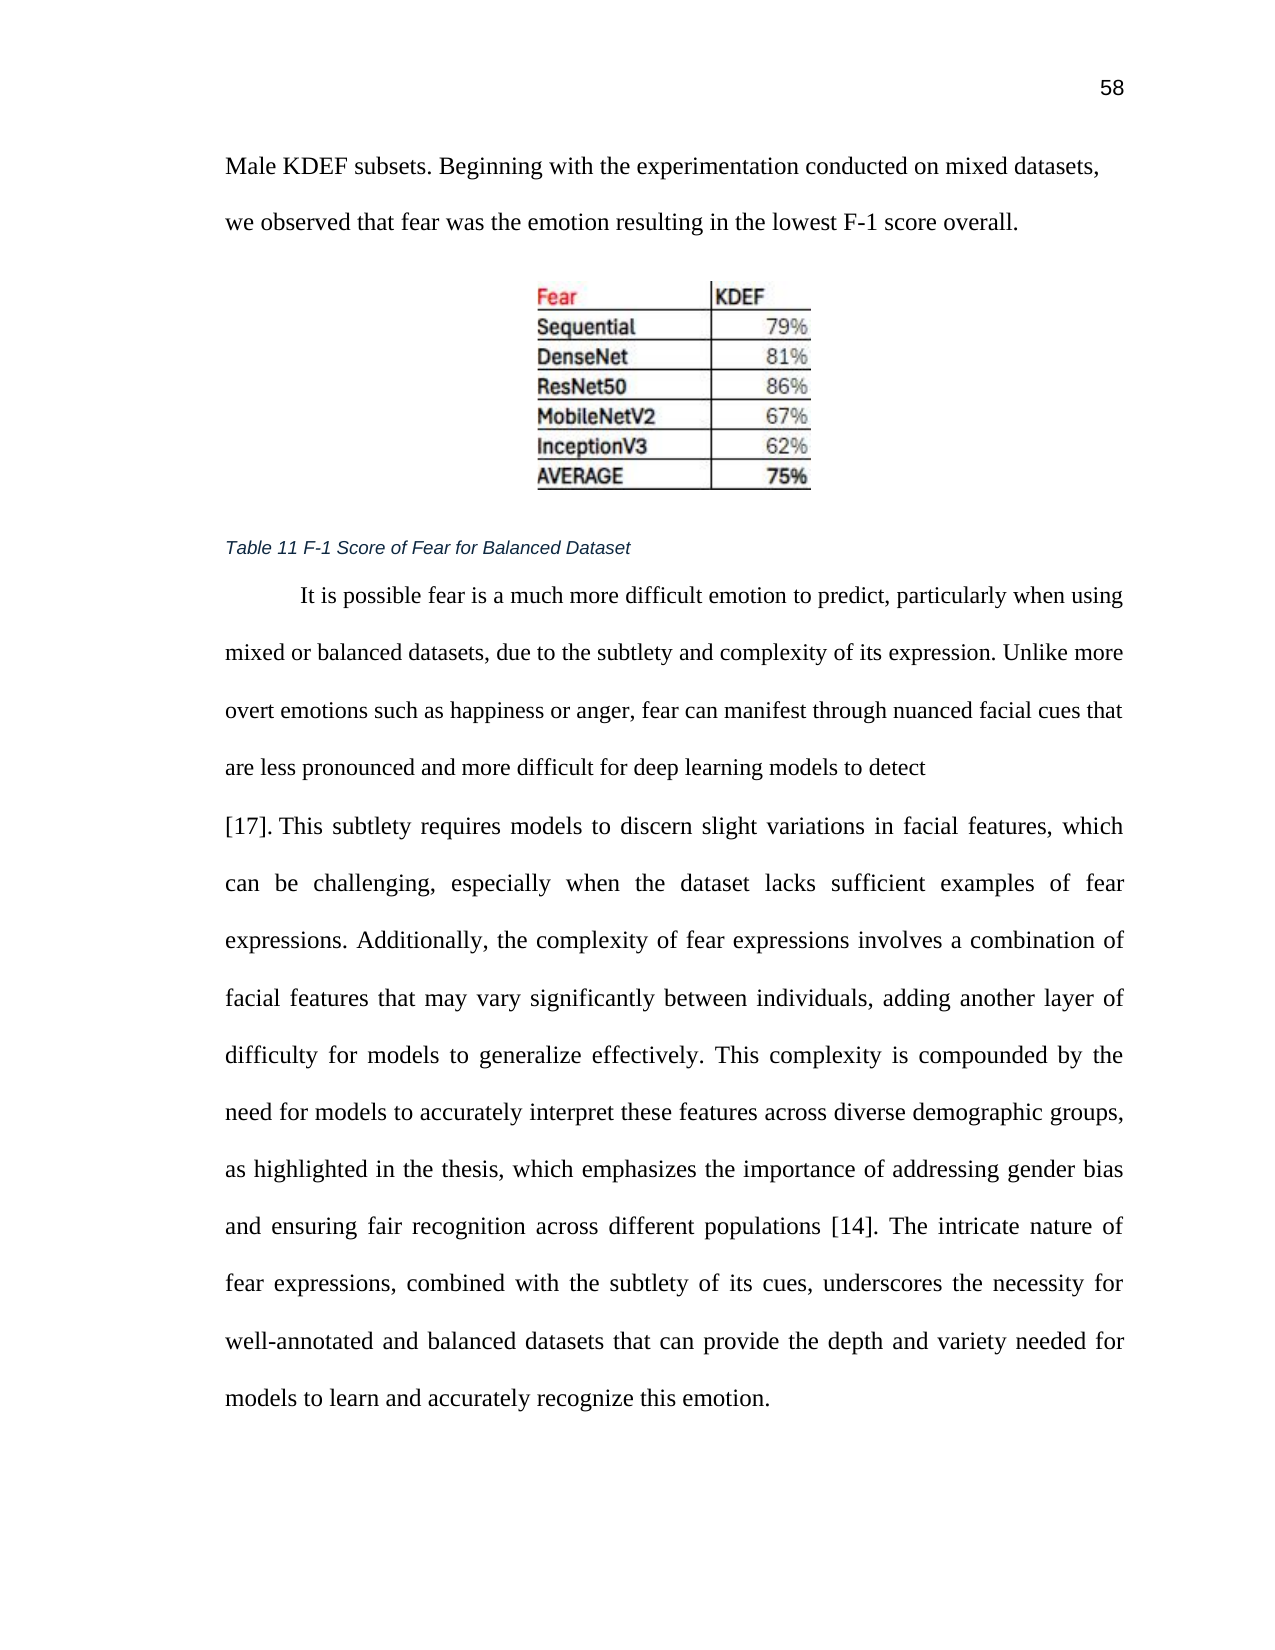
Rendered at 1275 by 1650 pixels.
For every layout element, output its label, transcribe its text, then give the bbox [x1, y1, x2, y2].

text Male KDEF subsets. Beginning with the experimentation conducted on mixed datasets, we observed that fear was the emotion resulting in the lowest F-1 score overall. [225, 151, 1100, 236]
text It is possible fear is a much more difficult emotion to predict, particularly when using mixed or balanced datasets, due to the subtlety and complexity of its expression. Unlike more overt emotions such as happiness or anger, fear can manifest through nuanced facial cues that are less pronounced and more difficult for deep learning models to detect [225, 581, 1125, 781]
text Table 11 F-1 Score of Fear for Balanced Dataset [225, 536, 1125, 558]
text 58 [1100, 75, 1125, 100]
list This subtlety requires models to discern slight variations in facial features, which can be challenging, especially when the dataset lacks sufficient examples of fear expressions. Additionally, the complexity of fear expressions involves a combination of facial features that may vary significantly between individuals, adding another layer of difficulty for models to generalize effectively. This complexity is compounded by the need for models to accurately interpret these features across diverse demographic groups, as highlighted in the thesis, which emphasizes the importance of addressing gender bias and ensuring fair recognition across different populations [14]. The intricate nature of fear expressions, combined with the subtlety of its cues, underscores the necessity for well-annotated and balanced datasets that can provide the depth and variety needed for models to learn and accurately recognize this emotion. [225, 811, 1125, 1412]
picture [537, 281, 811, 490]
